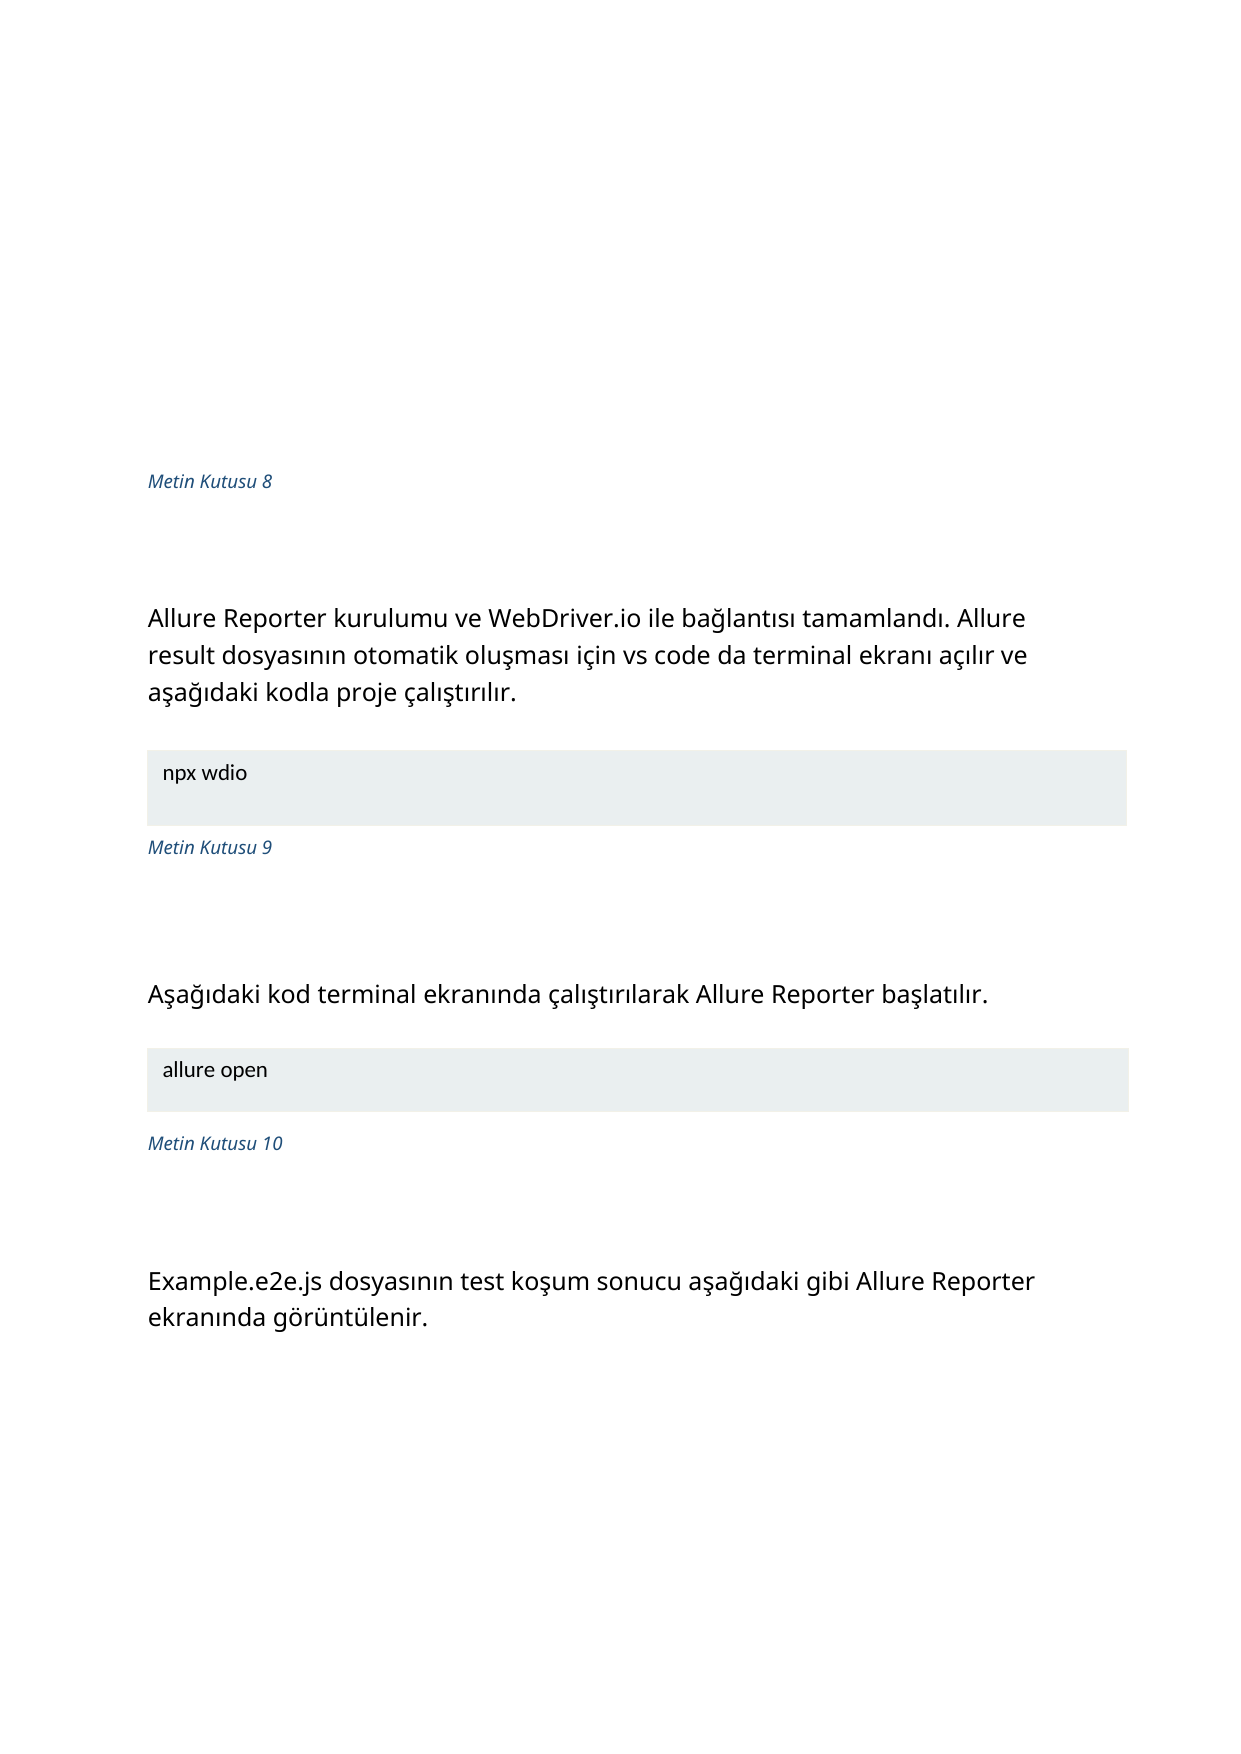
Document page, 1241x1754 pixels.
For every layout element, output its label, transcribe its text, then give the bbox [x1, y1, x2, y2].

text Metin Kutusu 10 [148, 1131, 1092, 1156]
text Aşağıdaki kod terminal ekranında çalıştırılarak Allure Reporter başlatılır. [148, 976, 1092, 1011]
text Example.e2e.js dosyasının test koşum sonucu aşağıdaki gibi Allure Reporter ekranında görüntülenir. [148, 1263, 1092, 1334]
text Allure Reporter kurulumu ve WebDriver.io ile bağlantısı tamamlandı. Allure result dosyasının otomatik oluşması için vs code da terminal ekranı açılır ve aşağıdaki kodla proje çalıştırılır. [148, 601, 1092, 708]
text Metin Kutusu 9 [148, 835, 1092, 860]
text Metin Kutusu 8 [148, 468, 1092, 494]
